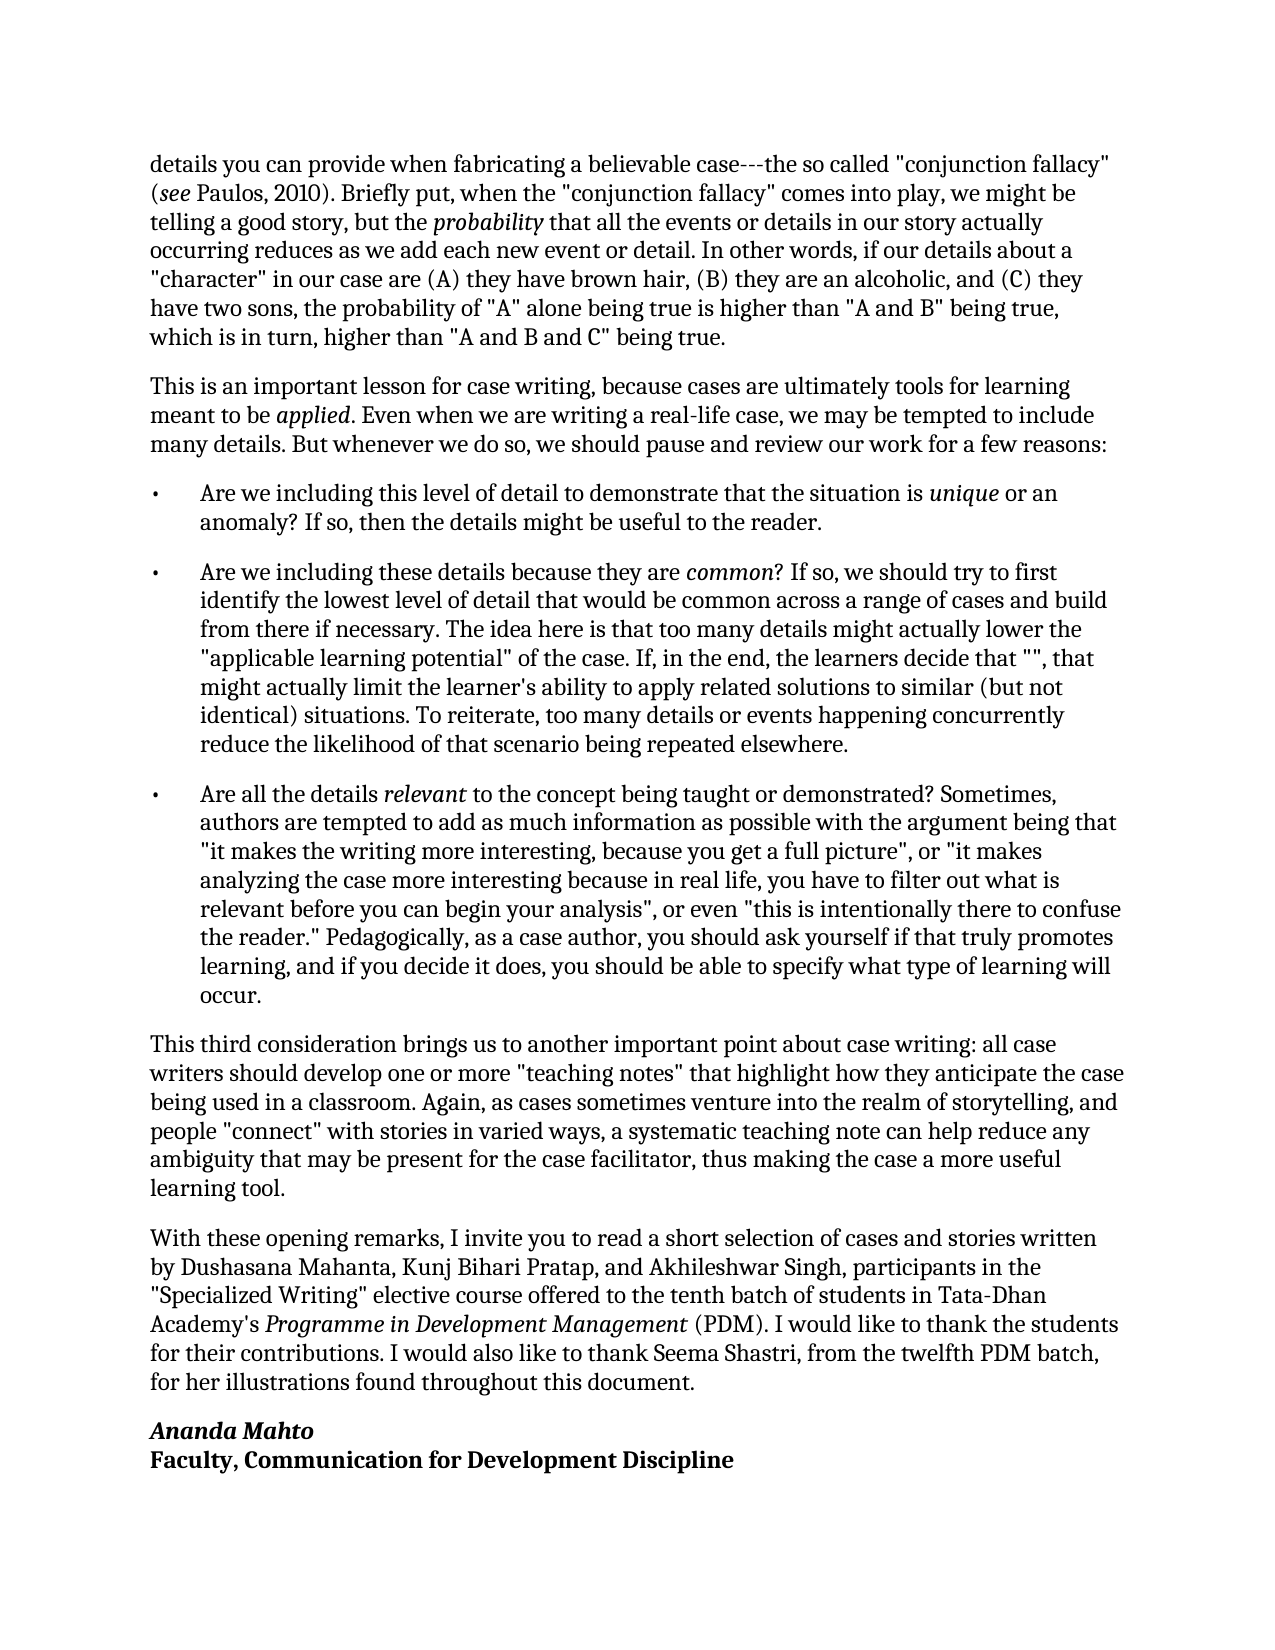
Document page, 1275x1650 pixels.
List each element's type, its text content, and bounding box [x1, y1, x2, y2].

text This is an important lesson for case writing, because cases are ultimately tools for learning meant to be applied. Even when we are writing a real-life case, we may be tempted to include many details. But whenever we do so, we should pause and review our work for a few reasons: [150, 372, 1125, 458]
text This third consideration brings us to another important point about case writing: all case writers should develop one or more "teaching notes" that highlight how they anticipate the case being used in a classroom. Again, as cases sometimes venture into the realm of storytelling, and people "connect" with stories in varied ways, a systematic teaching note can help reduce any ambiguity that may be present for the case facilitator, thus making the case a more useful learning tool. [150, 1030, 1125, 1203]
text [150, 150, 1125, 351]
list Are we including these details because they are common? If so, we should try to first identify the lowest level of detail that would be common across a range of cases and build from there if necessary. The idea here is that too many details might actually lower the "applicable learning potential" of the case. If, in the end, the learners decide that "", that might actually limit the learner's ability to apply related solutions to similar (but not identical) situations. To reiterate, too many details or events happening concurrently reduce the likelihood of that scenario being repeated elsewhere. [150, 557, 1125, 759]
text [150, 1417, 1125, 1474]
list Are all the details relevant to the concept being taught or demonstrated? Sometimes, authors are tempted to add as much information as possible with the argument being that "it makes the writing more interesting, because you get a full picture", or "it makes analyzing the case more interesting because in real life, you have to filter out what is relevant before you can begin your analysis", or even "this is intentionally there to confuse the reader." Pedagogically, as a case author, you should ask yourself if that truly promotes learning, and if you decide it does, you should be able to specify what type of learning will occur. [150, 779, 1125, 1009]
list Are we including this level of detail to demonstrate that the situation is unique or an anomaly? If so, then the details might be useful to the reader. [150, 479, 1125, 537]
text With these opening remarks, I invite you to read a short selection of cases and stories written by Dushasana Mahanta, Kunj Bihari Pratap, and Akhileshwar Singh, participants in the "Specialized Writing" elective course offered to the tenth batch of students in Tata-Dhan Academy's Programme in Development Management (PDM). I would like to thank the students for their contributions. I would also like to thank Seema Shastri, from the twelfth PDM batch, for her illustrations found throughout this document. [150, 1224, 1125, 1396]
